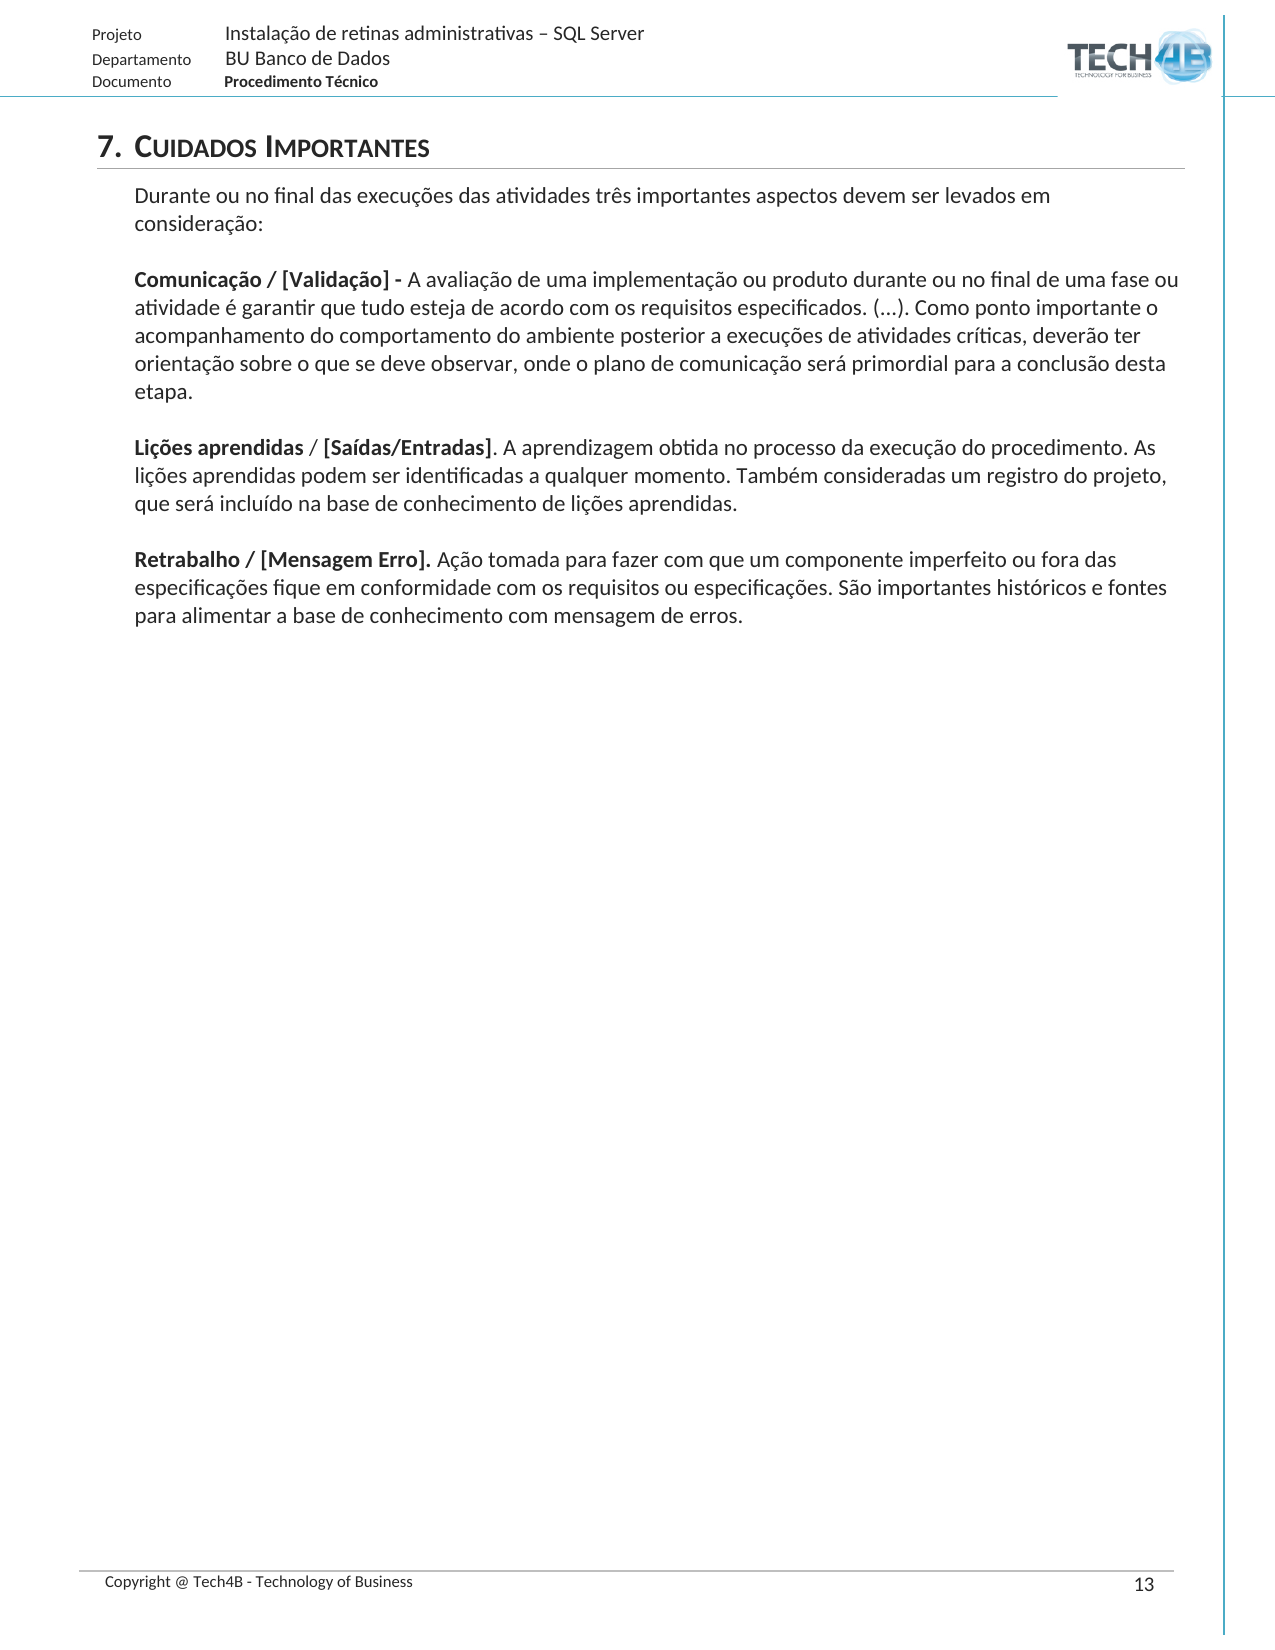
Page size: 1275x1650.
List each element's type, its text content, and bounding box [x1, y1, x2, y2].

text Comunicação / [Validação] - A avaliação de uma implementação ou produto durante ou no final de uma fase ou atividade é garantir que tudo esteja de acordo com os requisitos especificados. (...). Como ponto importante o acompanhamento do comportamento do ambiente posterior a execuções de atividades críticas, deverão ter orientação sobre o que se deve observar, onde o plano de comunicação será primordial para a conclusão desta etapa. [134, 265, 1185, 405]
text Retrabalho / [Mensagem Erro]. Ação tomada para fazer com que um componente imperfeito ou fora das especificações fique em conformidade com os requisitos ou especificações. São importantes históricos e fontes para alimentar a base de conhecimento com mensagem de erros. [134, 545, 1185, 629]
text Durante ou no final das execuções das atividades três importantes aspectos devem ser levados em consideração: [134, 181, 1185, 237]
text Lições aprendidas / [Saídas/Entradas]. A aprendizagem obtida no processo da execução do procedimento. As lições aprendidas podem ser identificadas a qualquer momento. Também consideradas um registro do projeto, que será incluído na base de conhecimento de lições aprendidas. [134, 433, 1185, 517]
picture [1057, 15, 1222, 97]
subtitle Cuidados Importantes [97, 125, 1185, 168]
